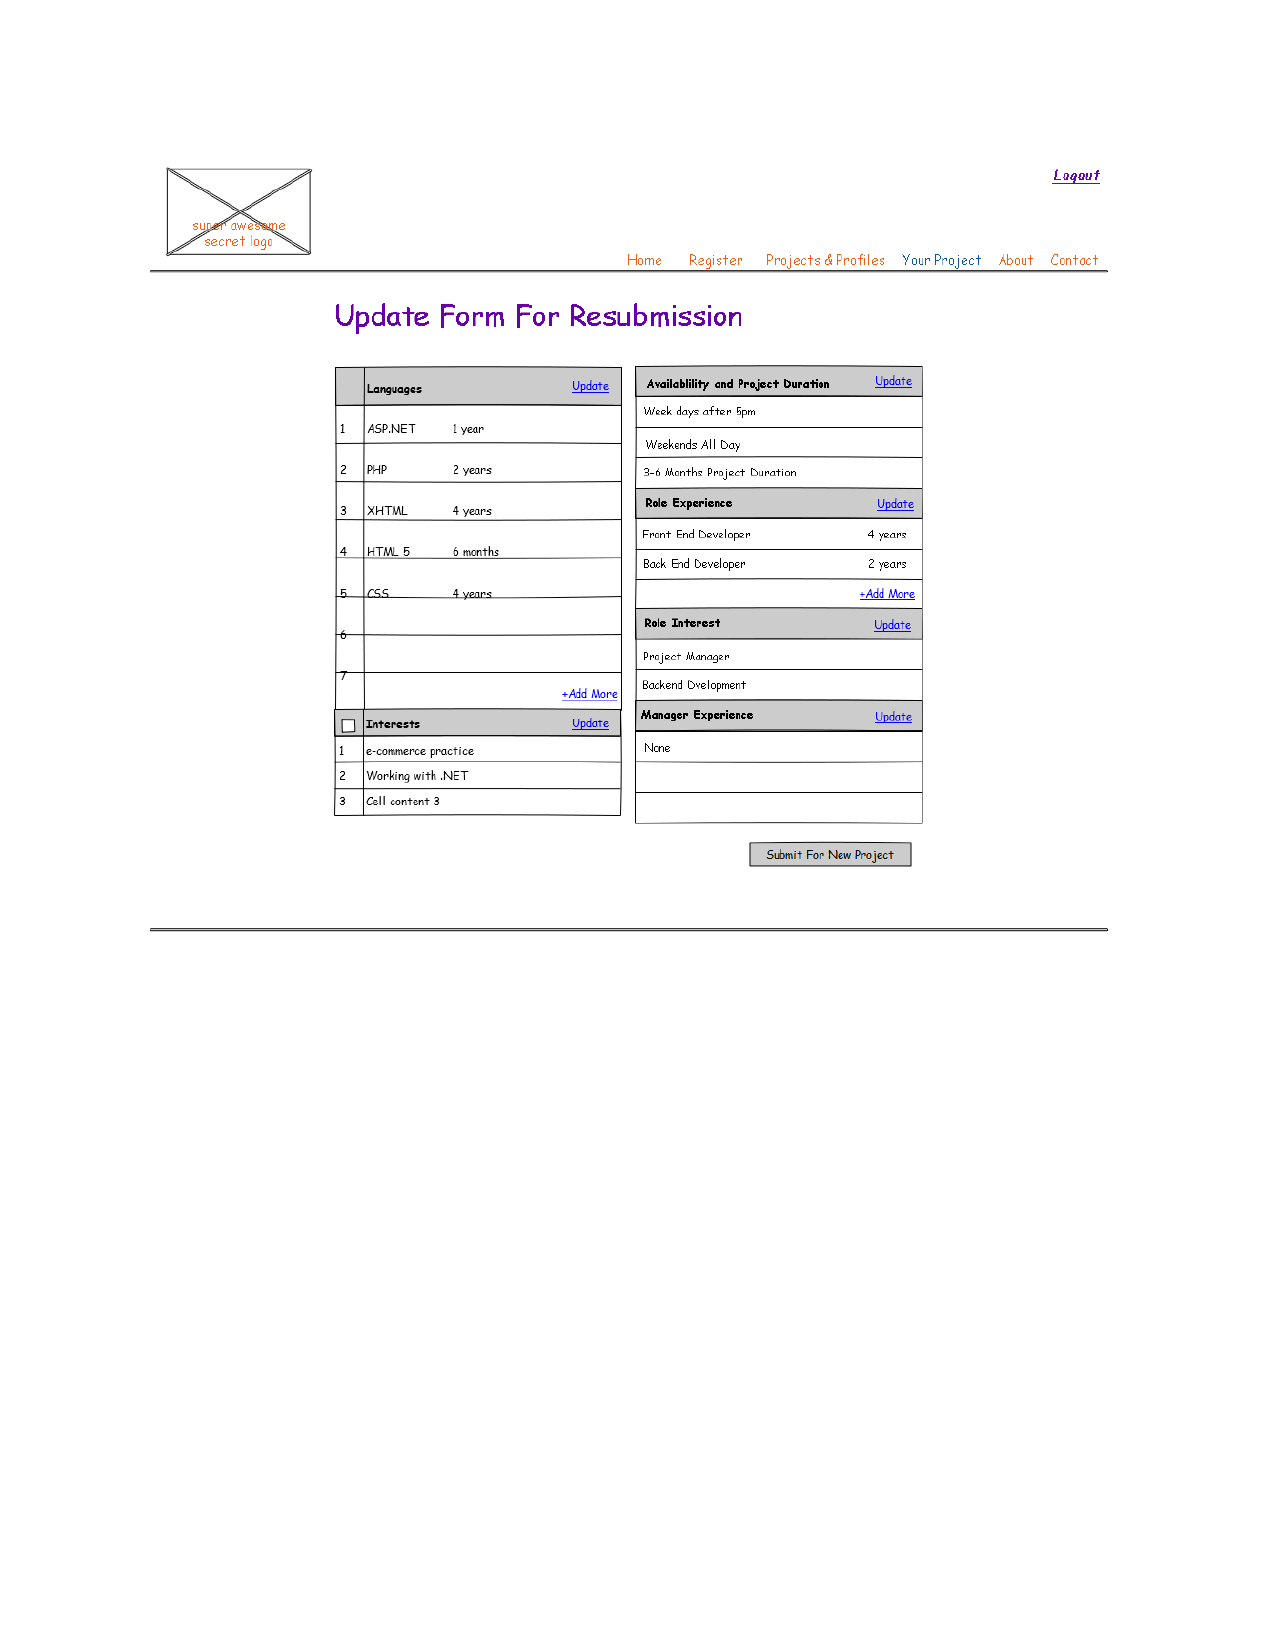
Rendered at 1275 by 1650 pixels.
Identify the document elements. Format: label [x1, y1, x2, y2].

picture [150, 150, 1125, 1007]
